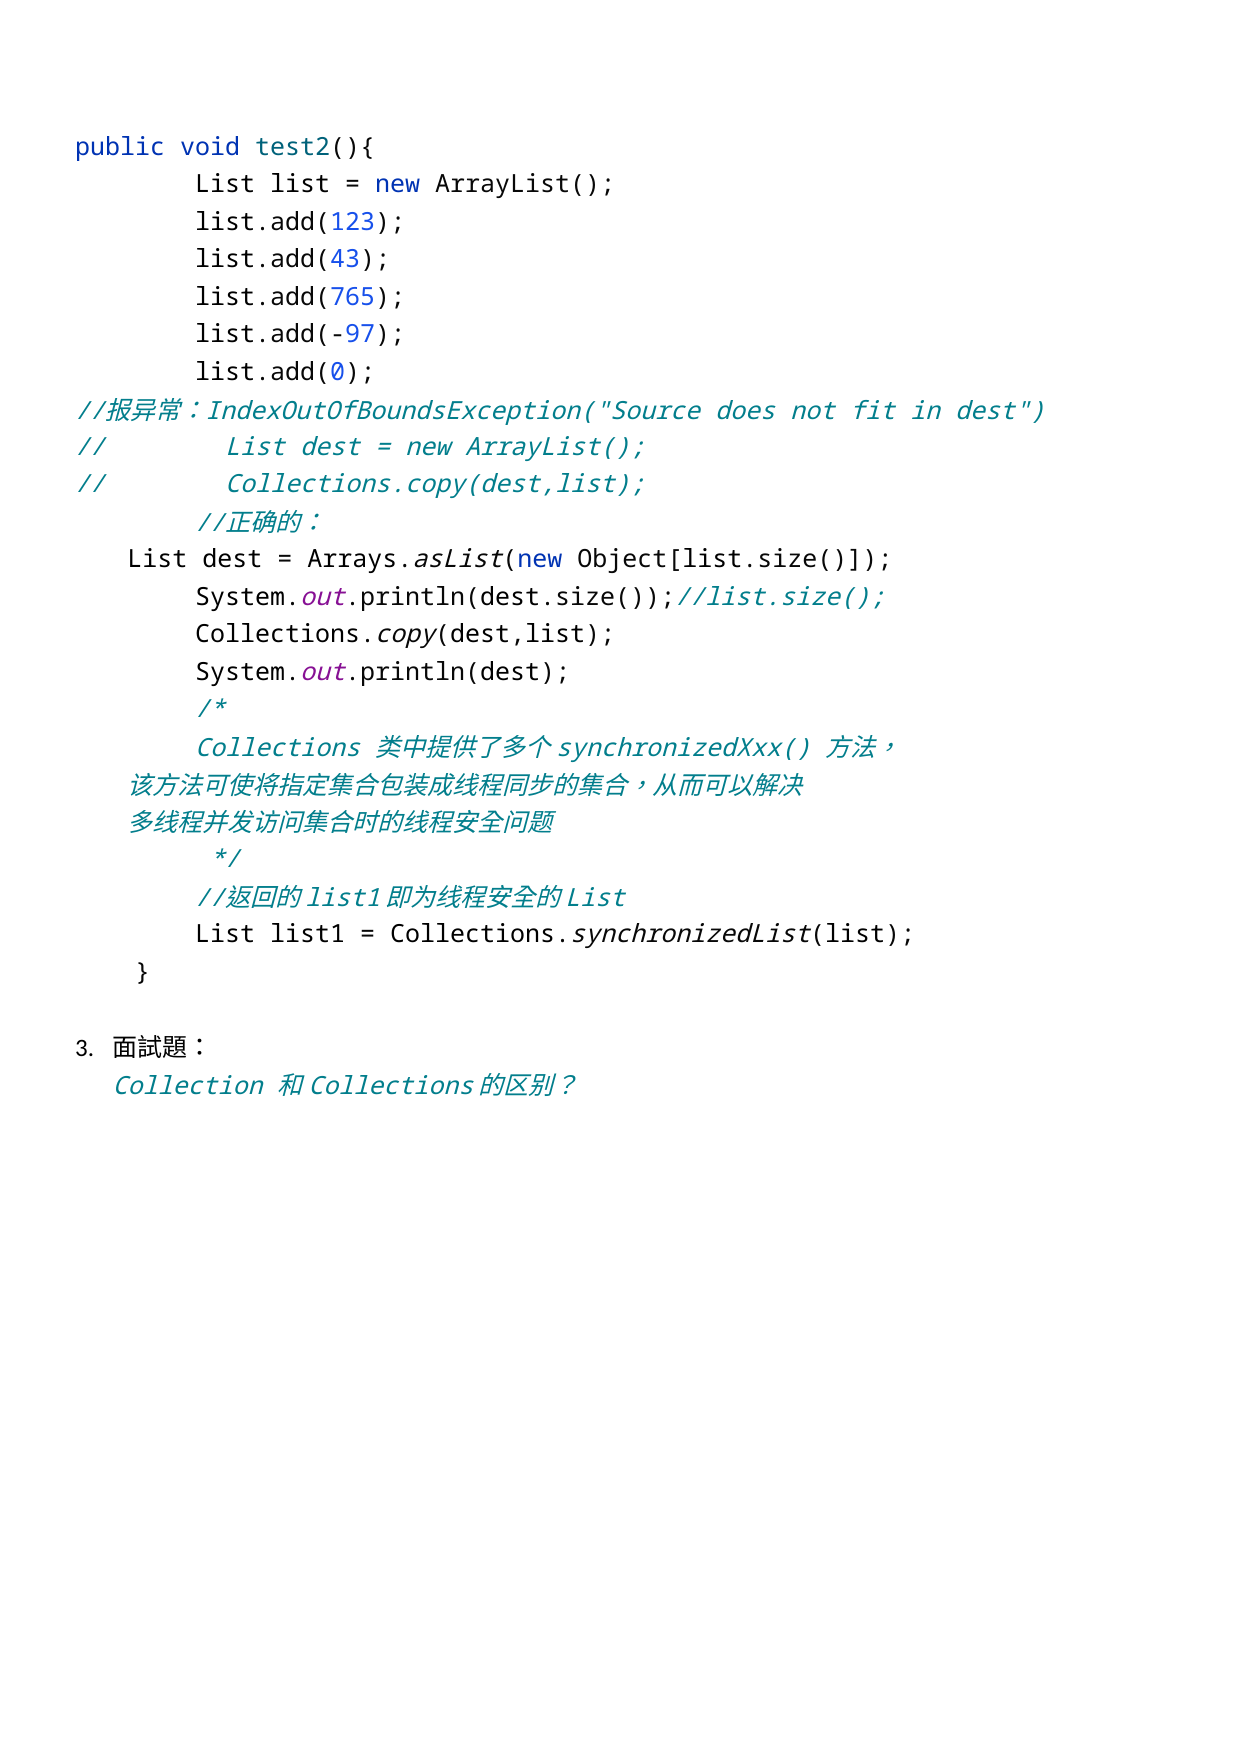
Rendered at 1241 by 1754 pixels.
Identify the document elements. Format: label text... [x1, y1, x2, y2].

list 面試題： [75, 1027, 1165, 1064]
text public void test2(){ List list = new ArrayList(); list.add(123); list.add(43); list.add(765); list.add(-97); list.add(0); //报异常：IndexOutOfBoundsException("Source does not fit in dest") // List dest = new ArrayList(); // Collections.copy(dest,list); //正确的： List dest = Arrays.asList(new Object[list.size()]); System.out.println(dest.size());//list.size(); Collections.copy(dest,list); System.out.println(dest); /* Collections 类中提供了多个 synchronizedXxx() 方法， 该方法可使将指定集合包装成线程同步的集合，从而可以解决 多线程并发访问集合时的线程安全问题 */ //返回的list1即为线程安全的List List list1 = Collections.synchronizedList(list); } [75, 127, 1165, 989]
text Collection 和 Collections的区别？ [112, 1064, 1165, 1102]
